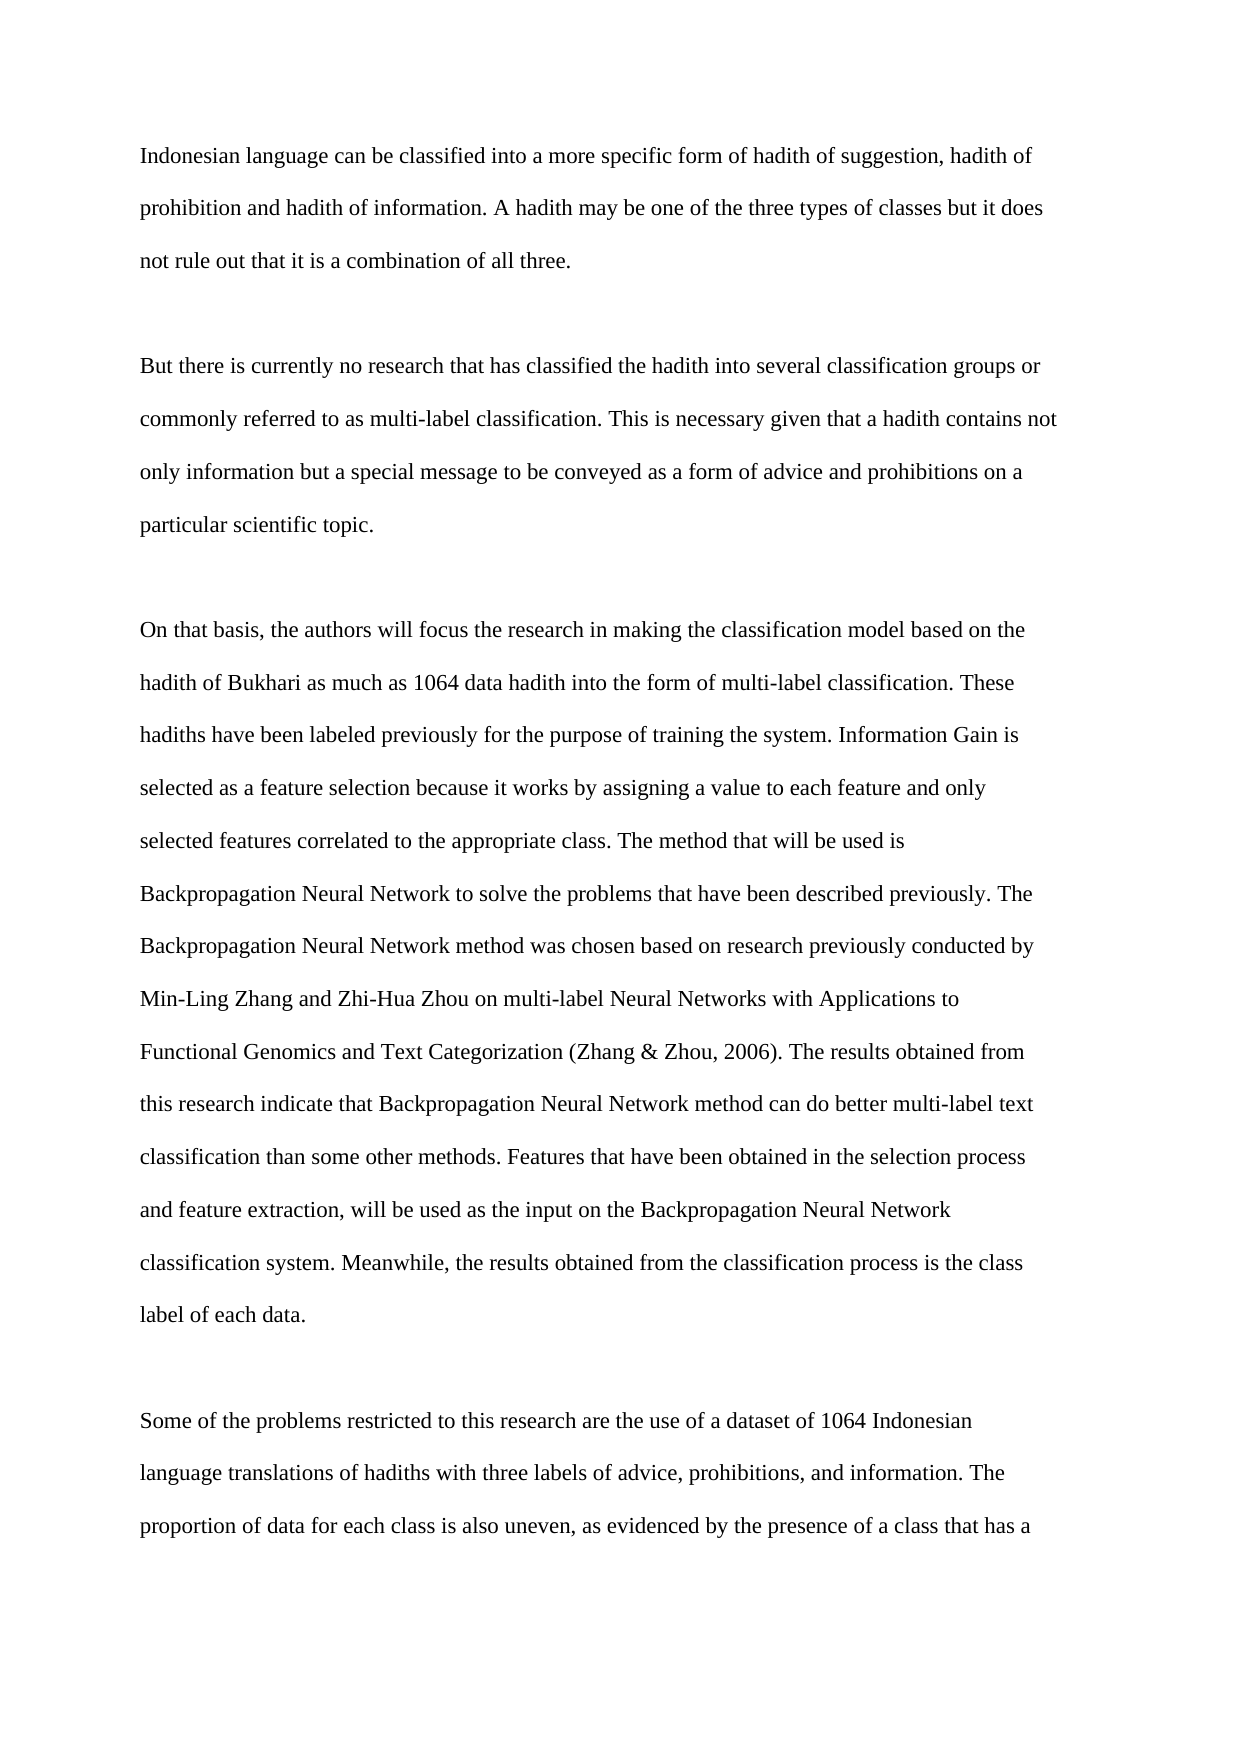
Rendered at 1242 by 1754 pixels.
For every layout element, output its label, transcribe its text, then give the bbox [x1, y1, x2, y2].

text But there is currently no research that has classified the hadith into several classification groups or commonly referred to as multi-label classification. This is necessary given that a hadith contains not only information but a special message to be conveyed as a form of advice and prohibitions on a particular scientific topic. [139, 352, 1062, 537]
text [139, 1407, 1062, 1538]
text On that basis, the authors will focus the research in making the classification model based on the hadith of Bukhari as much as 1064 data hadith into the form of multi-label classification. These hadiths have been labeled previously for the purpose of training the system. Information Gain is selected as a feature selection because it works by assigning a value to each feature and only selected features correlated to the appropriate class. The method that will be used is Backpropagation Neural Network to solve the problems that have been described previously. The Backpropagation Neural Network method was chosen based on research previously conducted by Min-Ling Zhang and Zhi-Hua Zhou on multi-label Neural Networks with Applications to Functional Genomics and Text Categorization (Zhang & Zhou, 2006). The results obtained from this research indicate that Backpropagation Neural Network method can do better multi-label text classification than some other methods. Features that have been obtained in the selection process and feature extraction, will be used as the input on the Backpropagation Neural Network classification system. Meanwhile, the results obtained from the classification process is the class label of each data. [139, 616, 1062, 1328]
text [139, 142, 1062, 273]
